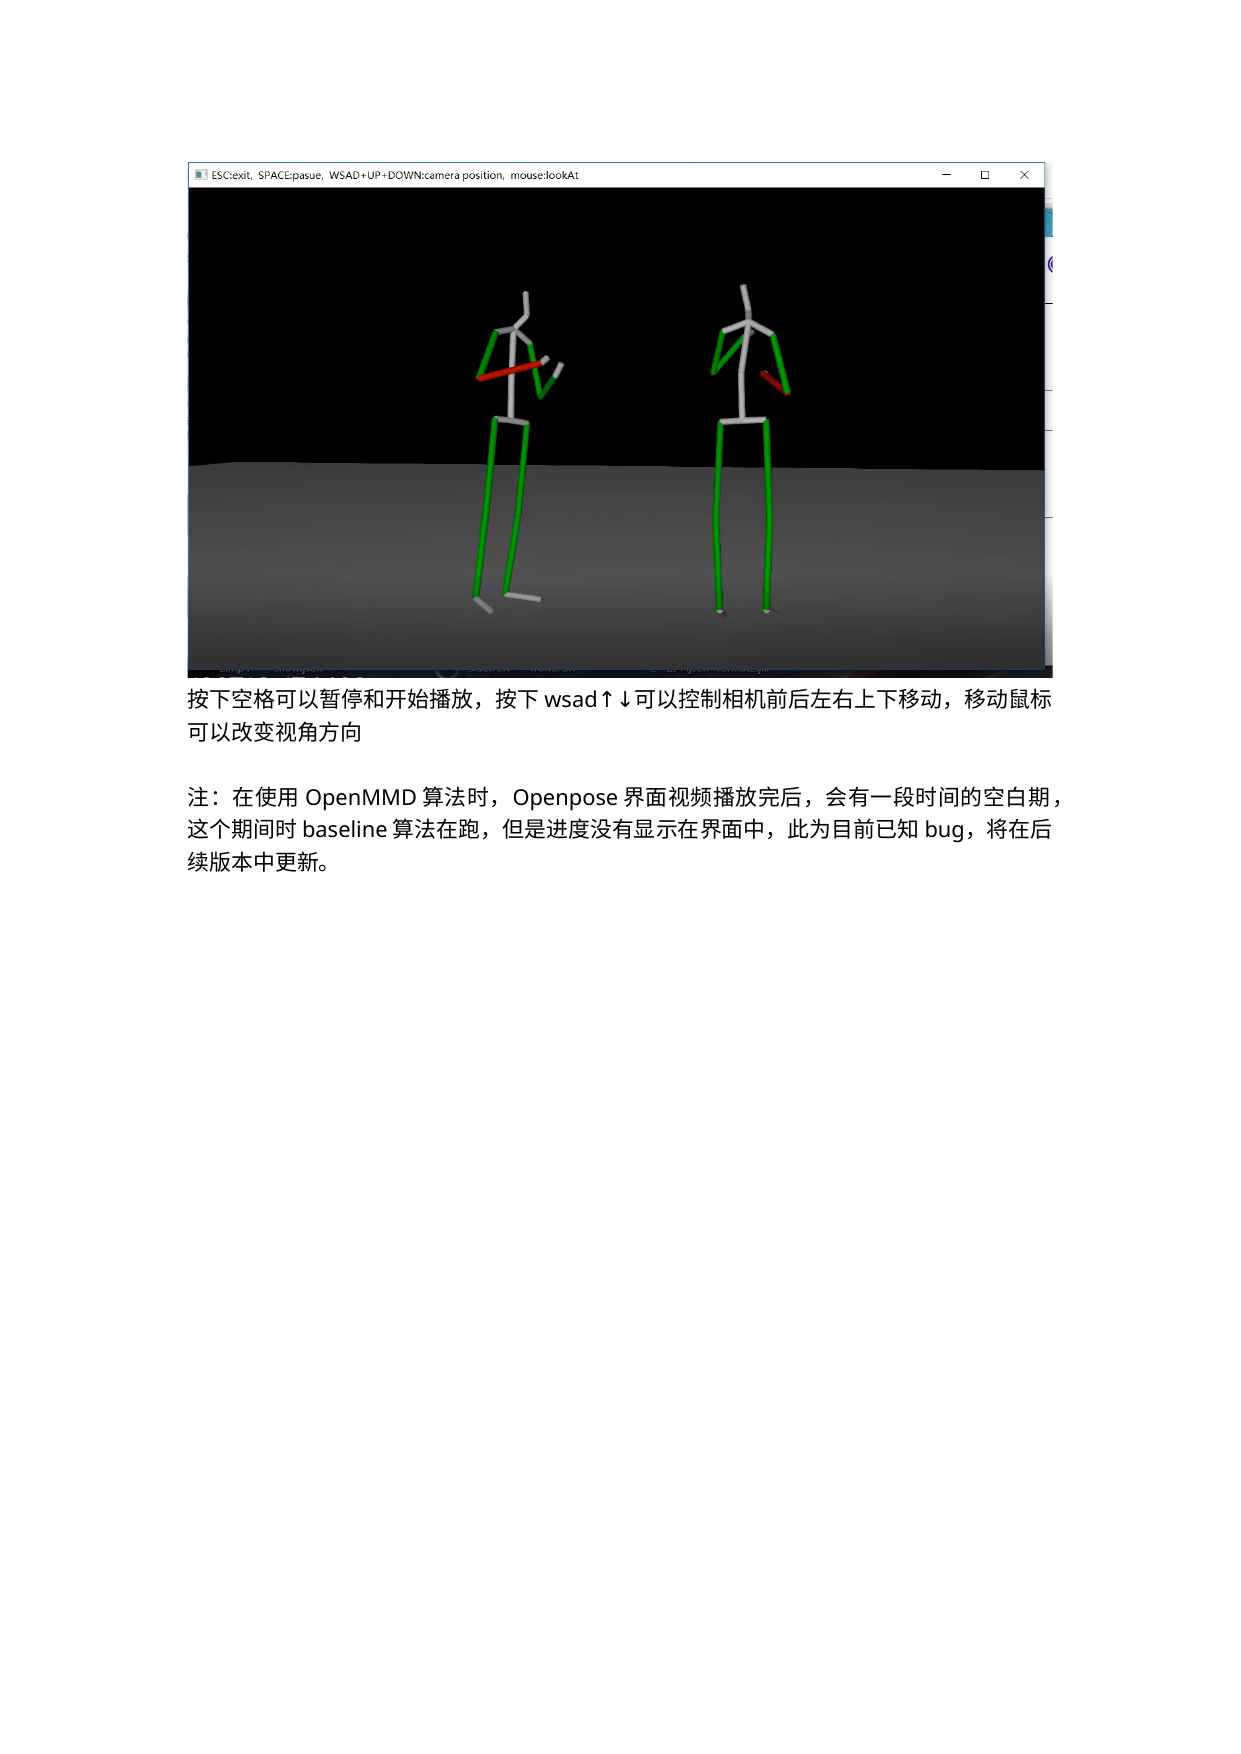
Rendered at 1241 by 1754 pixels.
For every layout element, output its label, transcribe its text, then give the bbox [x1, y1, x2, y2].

picture [187, 162, 1053, 678]
text 注：在使用OpenMMD算法时，Openpose界面视频播放完后，会有一段时间的空白期，这个期间时baseline算法在跑，但是进度没有显示在界面中，此为目前已知bug，将在后续版本中更新。 [187, 779, 1053, 877]
text 按下空格可以暂停和开始播放，按下wsad可以控制相机前后左右上下移动，移动鼠标可以改变视角方向 [187, 682, 1053, 747]
